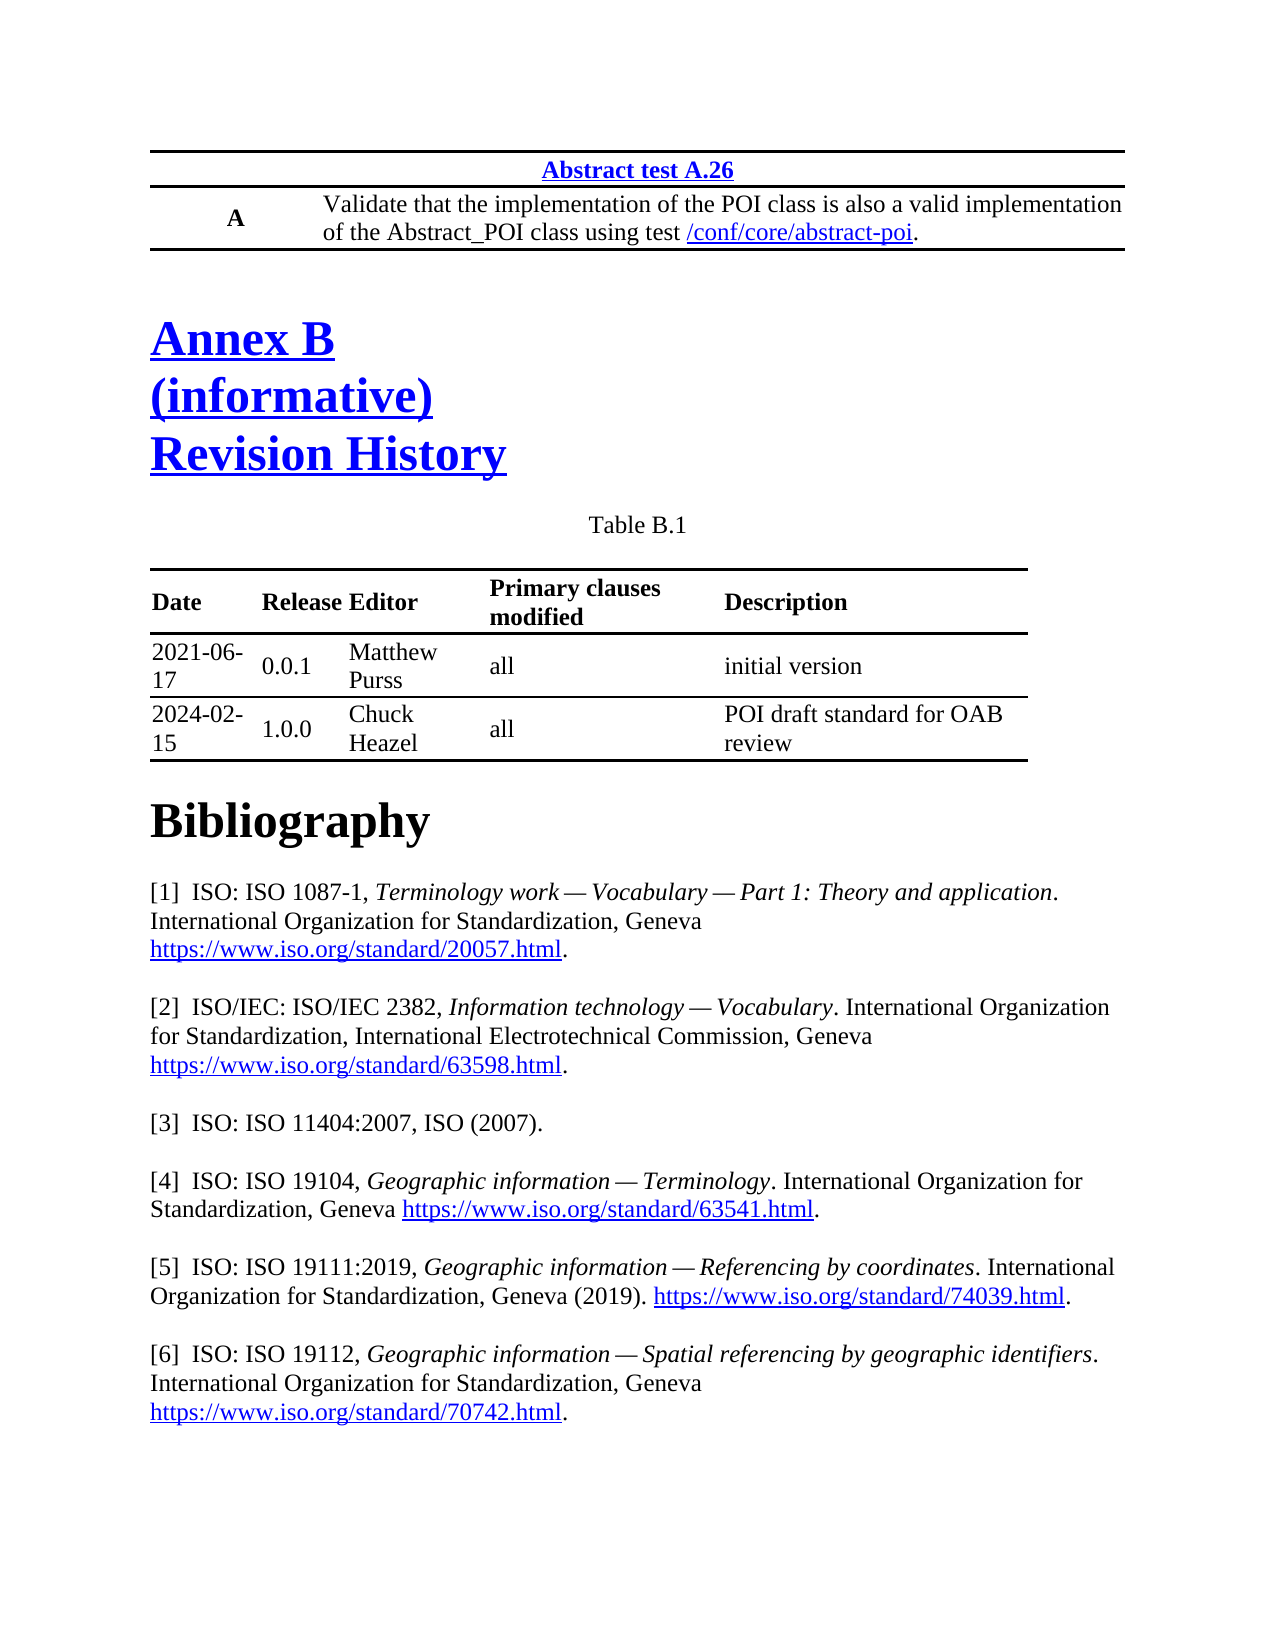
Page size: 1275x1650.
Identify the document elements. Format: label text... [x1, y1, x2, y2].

text [5] ISO: ISO 19111:2019, Geographic information — Referencing by coordinates. International Organization for Standardization, Geneva (2019). https://www.iso.org/standard/74039.html. [150, 1252, 1125, 1310]
table_cell 0.0.1 [260, 635, 347, 696]
table_header Date [150, 571, 260, 632]
table_cell 1.0.0 [260, 698, 347, 758]
text [6] ISO: ISO 19112, Geographic information — Spatial referencing by geographic identifiers. International Organization for Standardization, Geneva https://www.iso.org/standard/70742.html. [150, 1339, 1125, 1425]
text [2] ISO/IEC: ISO/IEC 2382, Information technology — Vocabulary. International Organization for Standardization, International Electrotechnical Commission, Geneva https://www.iso.org/standard/63598.html. [150, 992, 1125, 1079]
table_cell POI draft standard for OAB review [723, 698, 1027, 758]
table_cell 2024-02-15 [150, 698, 260, 758]
text [3] ISO: ISO 11404:2007, ISO (2007). [150, 1108, 1125, 1137]
table_header Description [723, 571, 1027, 632]
table_header Abstract test A.26 [150, 153, 1125, 185]
text [4] ISO: ISO 19104, Geographic information — Terminology. International Organization for Standardization, Geneva https://www.iso.org/standard/63541.html. [150, 1166, 1125, 1223]
table_cell Validate that the implementation of the POI class is also a valid implementation of the Abstract_POI class using test /conf/core/abstract-poi. [321, 188, 1125, 248]
table_cell A [150, 188, 321, 248]
table_cell initial version [723, 635, 1027, 696]
text [1] ISO: ISO 1087-1, Terminology work — Vocabulary — Part 1: Theory and application. International Organization for Standardization, Geneva https://www.iso.org/standard/20057.html. [150, 877, 1125, 963]
table_header Release [260, 571, 347, 632]
text Bibliography [150, 790, 1125, 848]
text Annex B (informative) Revision History [150, 309, 1125, 481]
table_cell Matthew Purss [347, 635, 488, 696]
table_header Editor [347, 571, 488, 632]
table_header Primary clauses modified [488, 571, 722, 632]
text Table B.1 [150, 510, 1125, 539]
table_cell all [488, 635, 722, 696]
table_cell Chuck Heazel [347, 698, 488, 758]
table_cell 2021-06-17 [150, 635, 260, 696]
table_cell all [488, 698, 722, 758]
